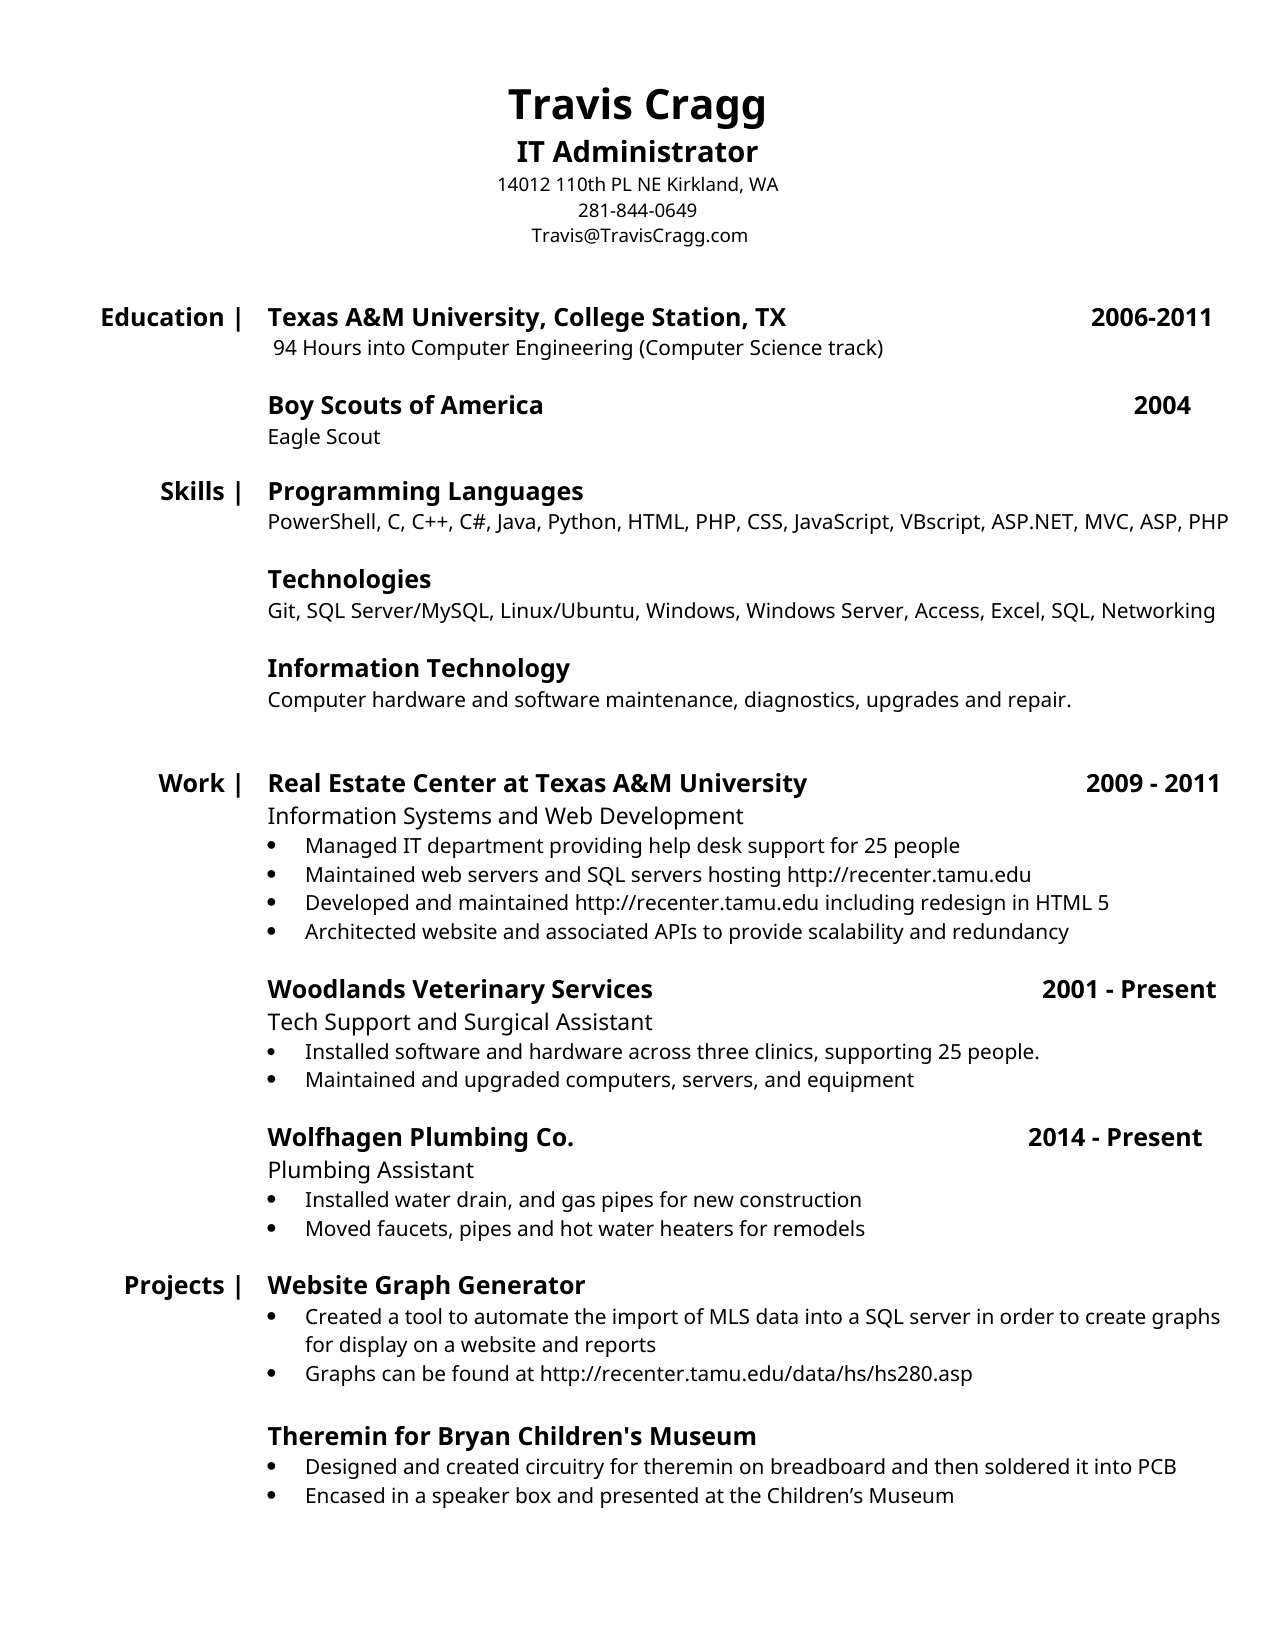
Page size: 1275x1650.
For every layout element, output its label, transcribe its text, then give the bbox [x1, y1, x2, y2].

table_cell Programming Languages PowerShell, C, C++, C#, Java, Python, HTML, PHP, , JavaScript, VBscript, ASP., MVC, ASP, PHP Technologies Git, SQL Server/MySQL, Linux/Ubuntu, Windows, Windows Server, Access, Excel, SQL, Networking Information Technology Computer hardware and software maintenance, diagnostics, upgrades and repair. [256, 473, 1236, 766]
text 281-844-0649 [75, 197, 1200, 222]
text Travis Cragg IT Administrator [75, 75, 1200, 171]
table_header Education | [75, 299, 256, 473]
table_cell Projects | [75, 1268, 256, 1566]
table_cell Work | [75, 766, 256, 1268]
table_cell Skills | [75, 473, 256, 766]
table_cell Website Graph Generator Created a tool to automate the import of data into a SQL server in order to create graphs for display on a website and reports Graphs can be found at http://recenter.tamu.edu/data/hs/hs280.asp Theremin for Children's Museum Designed and created circuitry for theremin on breadboard and then soldered it into PCB Encased in a speaker box and presented at the Children’s Museum [256, 1268, 1236, 1566]
text Travis@TravisCragg.com [75, 222, 1200, 248]
table_cell at Texas A&M University 2009 - 2011 Information Systems and Web Development Managed IT department providing help desk support for 25 people Maintained web servers and SQL servers hosting http://recenter.tamu.edu Developed and maintained http://recenter.tamu.edu including redesign in HTML 5 Architected website and associated APIs to provide scalability and redundancy Woodlands Veterinary Services 2001 - Present Tech Support and Surgical Assistant Installed software and hardware across three clinics, supporting 25 people. Maintained and upgraded computers, servers, and equipment Wolfhagen Plumbing Co. 2014 - Present Plumbing Assistant Installed water drain, and gas pipes for new construction Moved faucets, pipes and hot water heaters for remodels [256, 766, 1236, 1268]
table_header , 2006-2011 94 Hours into Computer Engineering (Computer Science track) Boy Scouts of America 2004 Eagle Scout [256, 299, 1236, 473]
